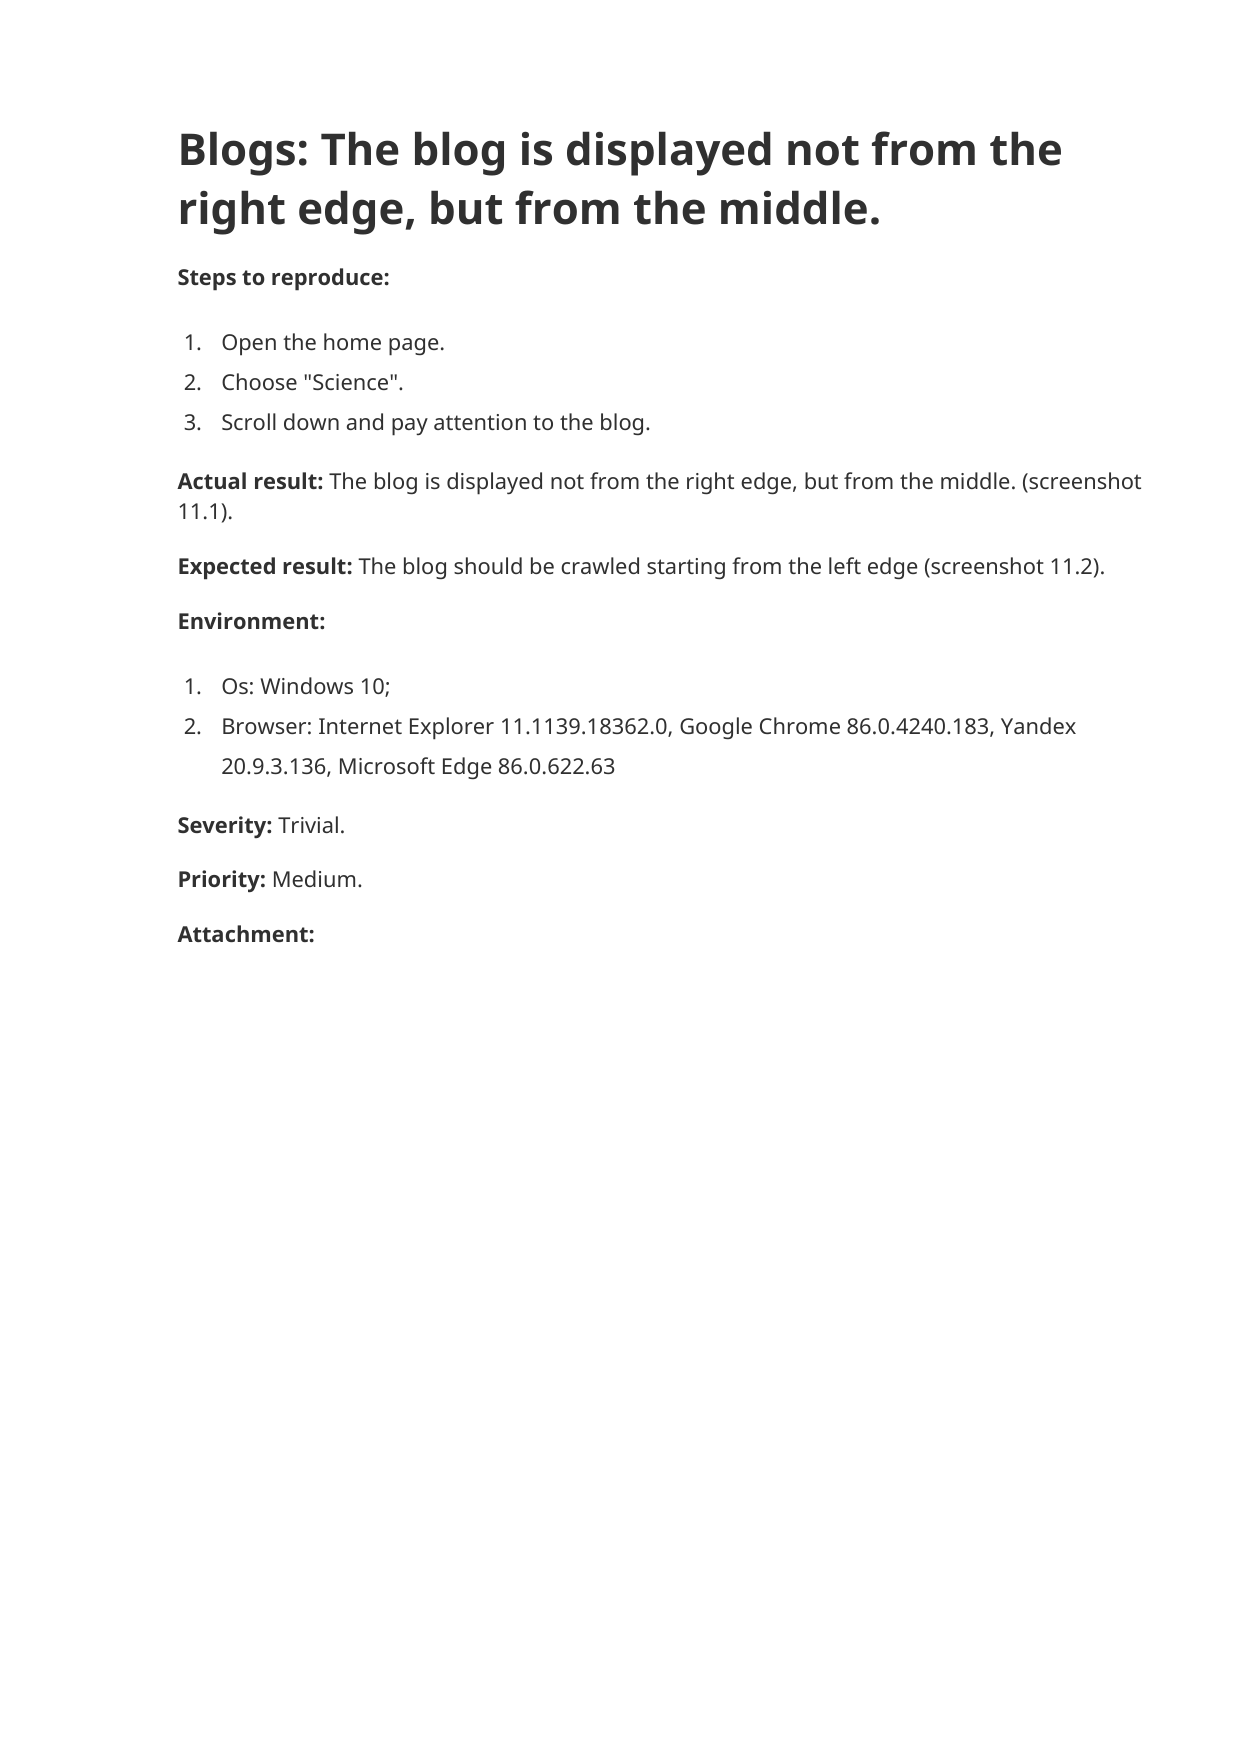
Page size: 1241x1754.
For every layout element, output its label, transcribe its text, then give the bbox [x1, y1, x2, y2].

text Blogs: The blog is displayed not from the right edge, but from the middle. [177, 118, 1152, 237]
list Os: Windows 10; [183, 660, 1152, 700]
text Severity: Trivial. [177, 809, 1152, 839]
text Actual result: The blog is displayed not from the right edge, but from the middle. (screenshot 11.1). [177, 466, 1152, 526]
text Priority: Medium. [177, 864, 1152, 894]
text Environment: [177, 606, 1152, 635]
list Browser: Internet Explorer 11.1139.18362.0, Google Chrome 86.0.4240.183, Yandex 20.9.3.136, Microsoft Edge 86.0.622.63 [183, 700, 1152, 780]
text Steps to reproduce: [177, 262, 1152, 292]
text Attachment: [177, 919, 1152, 949]
list Scroll down and pay attention to the blog. [183, 397, 1152, 437]
text Expected result: The blog should be crawled starting from the left edge (screenshot 11.2). [177, 551, 1152, 581]
list Choose "Science". [183, 357, 1152, 397]
list Open the home page. [183, 317, 1152, 357]
